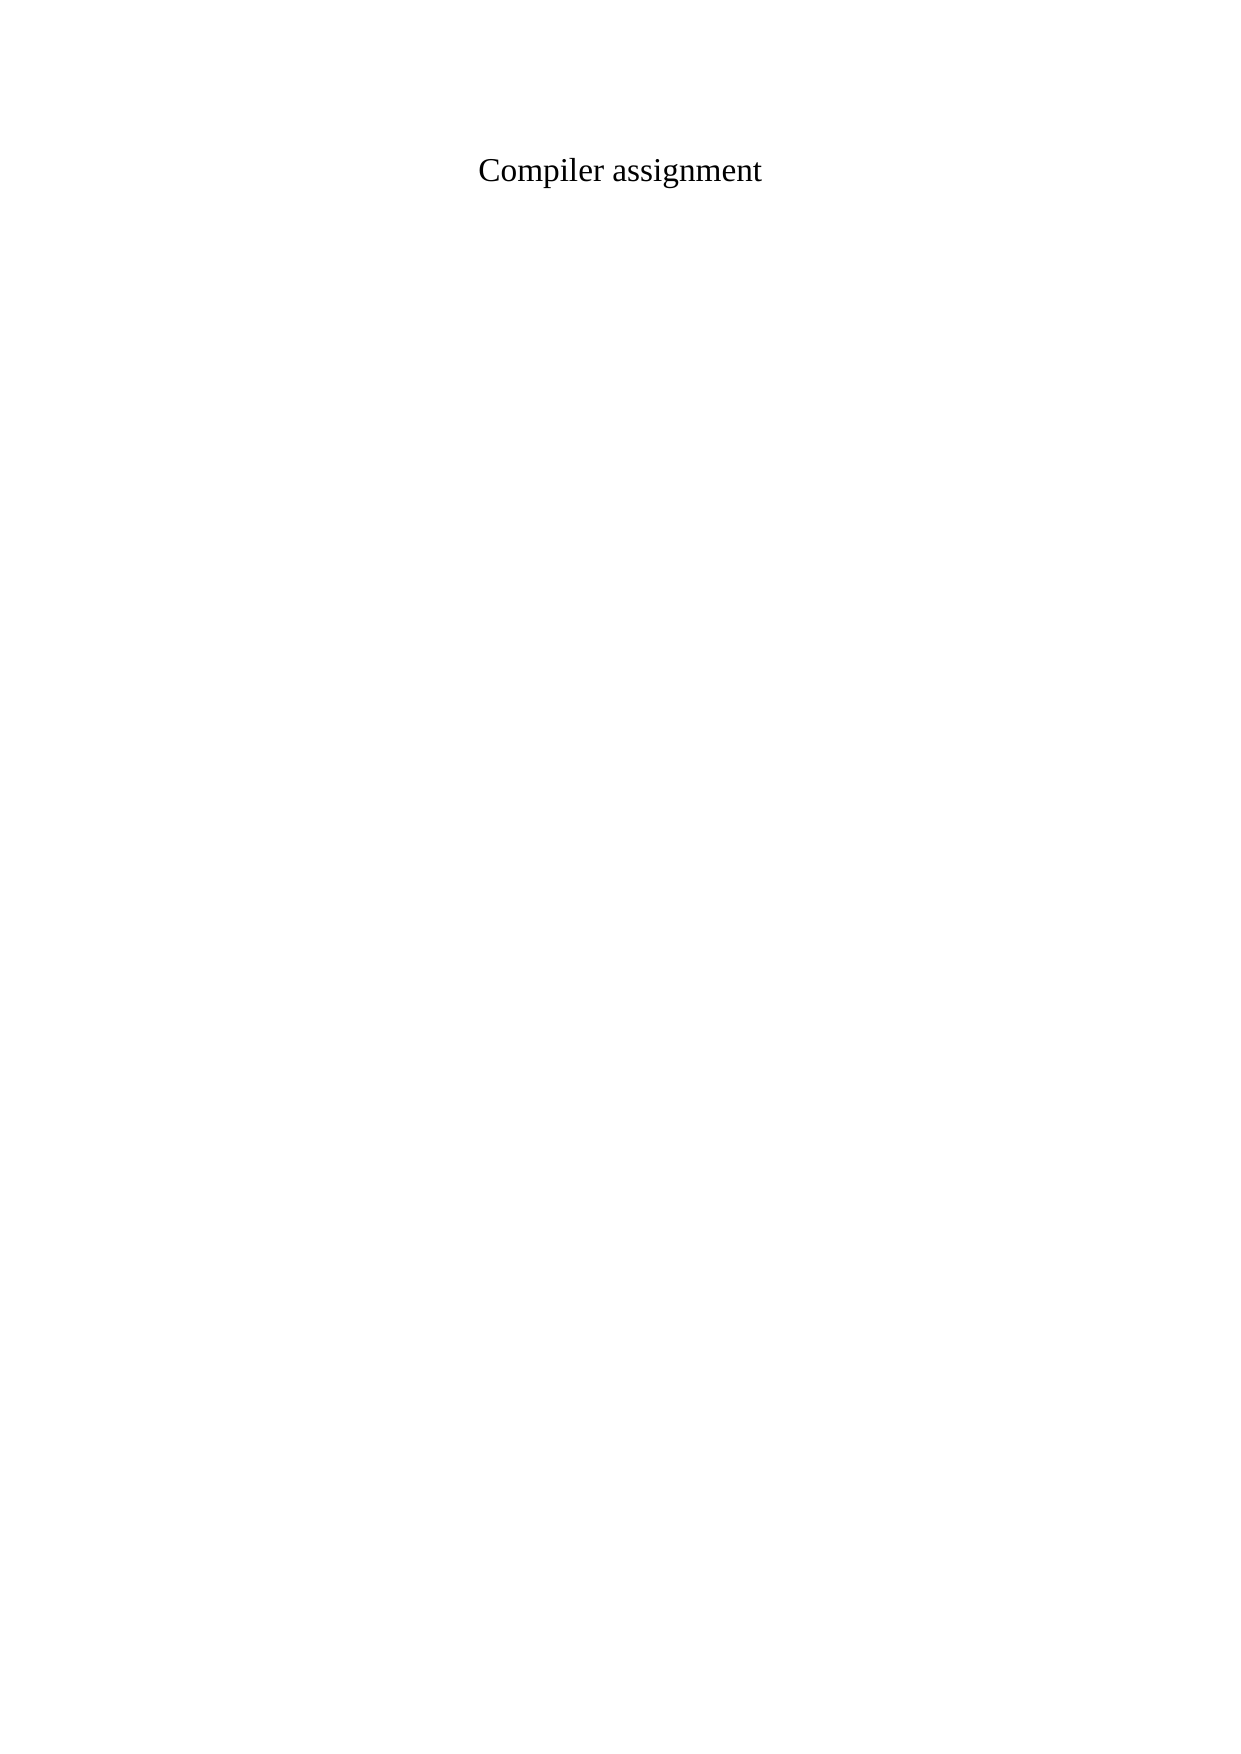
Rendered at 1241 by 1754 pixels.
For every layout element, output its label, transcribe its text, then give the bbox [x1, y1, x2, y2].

text Compiler assignment [150, 150, 1090, 188]
